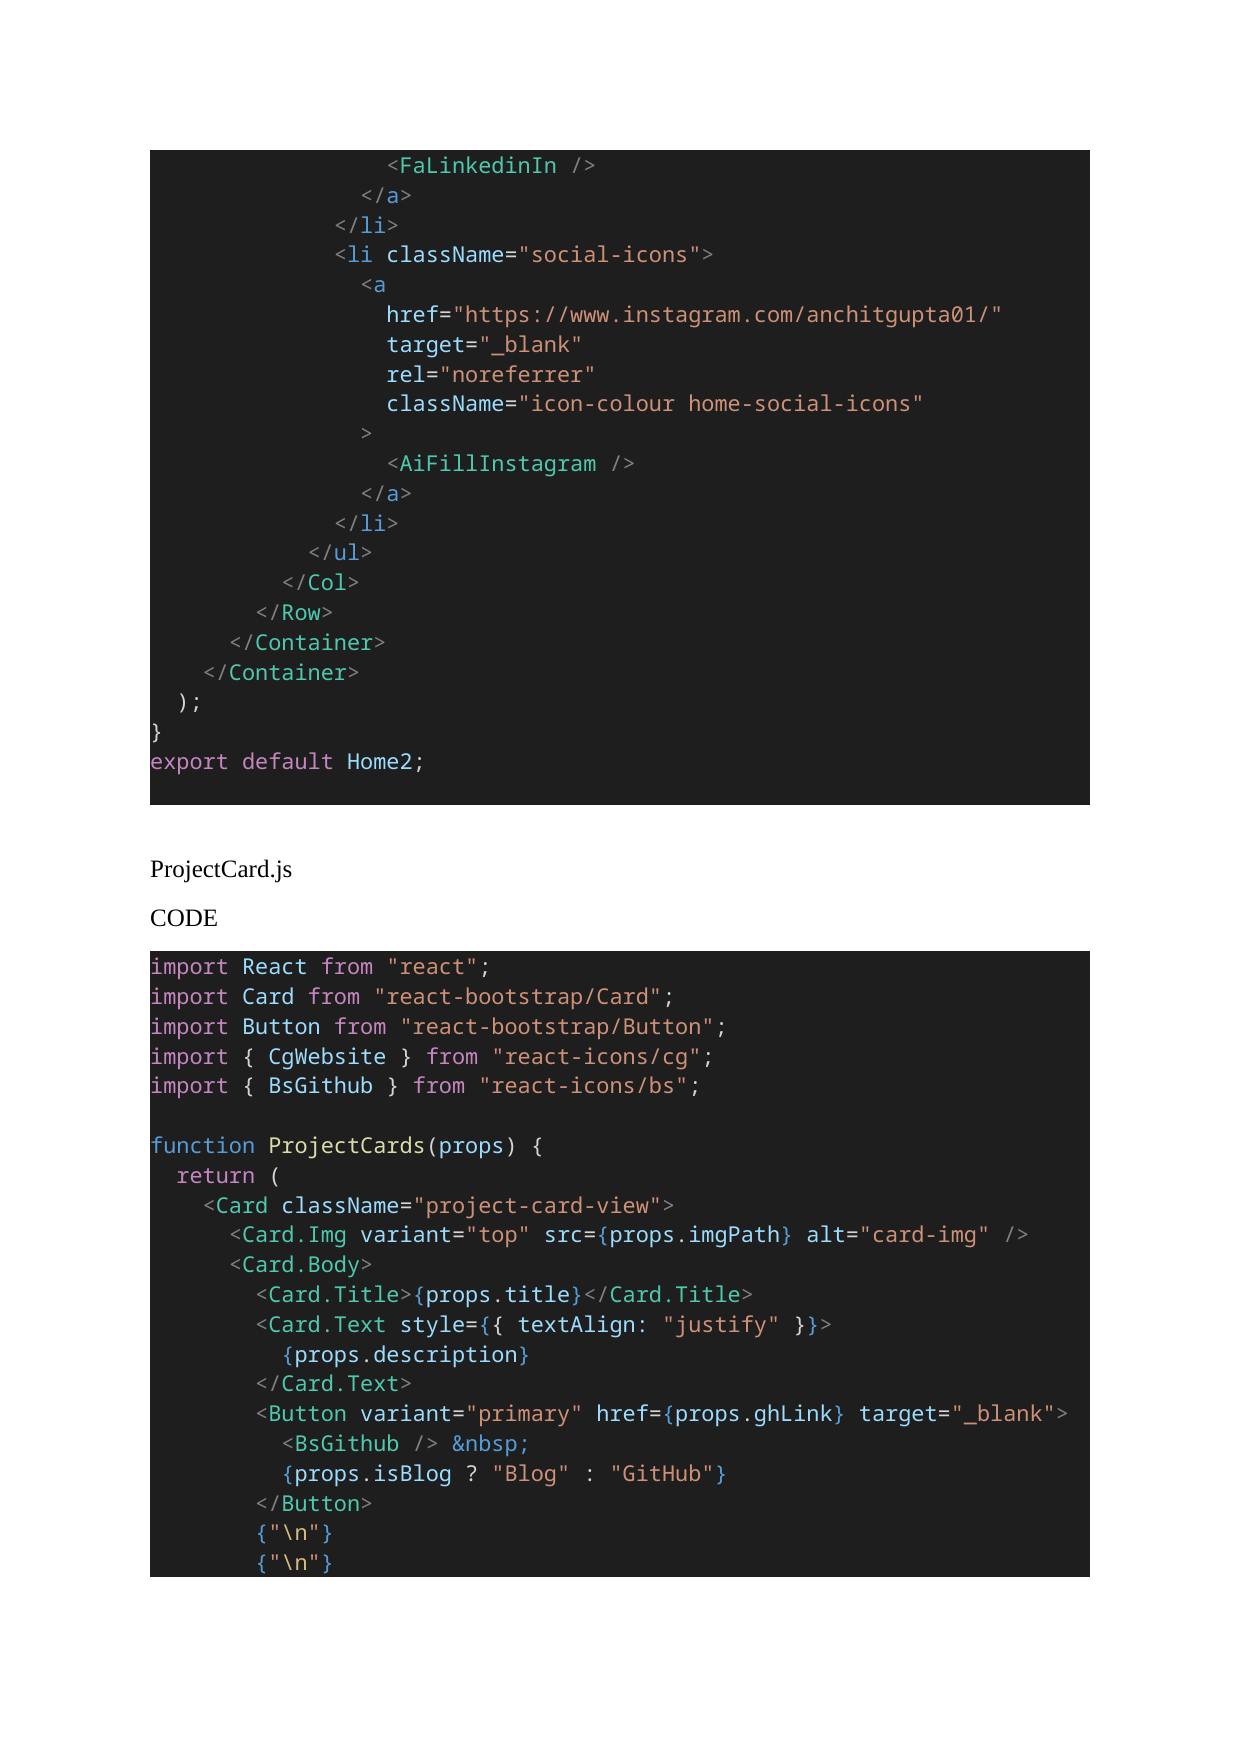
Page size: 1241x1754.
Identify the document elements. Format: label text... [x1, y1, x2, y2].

text export default Home2; [150, 746, 1090, 776]
text <AiFillInstagram /> [150, 448, 1090, 478]
text } [150, 716, 1090, 746]
text rel="noreferrer" [150, 358, 1090, 388]
text <Card.Title>{props.title}</Card.Title> [150, 1279, 1090, 1309]
text {props.isBlog ? "Blog" : "GitHub"} [150, 1458, 1090, 1488]
text </a> [150, 180, 1090, 209]
text import Card from "react-bootstrap/Card"; [150, 981, 1090, 1011]
text </li> [150, 507, 1090, 537]
text <Card.Img variant="top" src={props.imgPath} alt="card-img" /> [150, 1219, 1090, 1249]
text function ProjectCards(props) { [150, 1130, 1090, 1160]
text import React from "react"; [150, 951, 1090, 981]
text {"\n"} [150, 1547, 1090, 1577]
text target="_blank" [150, 329, 1090, 358]
text href="https://www.instagram.com/anchitgupta01/" [150, 299, 1090, 329]
text {props.description} [150, 1339, 1090, 1368]
text return ( [150, 1160, 1090, 1190]
text ProjectCard.js [150, 854, 1090, 883]
text </Container> [150, 656, 1090, 686]
text <a [150, 269, 1090, 299]
text </Card.Text> [150, 1368, 1090, 1398]
text <li className="social-icons"> [150, 239, 1090, 269]
text <Card.Body> [150, 1249, 1090, 1279]
text </a> [150, 478, 1090, 507]
text {"\n"} [150, 1517, 1090, 1547]
text import { BsGithub } from "react-icons/bs"; [150, 1071, 1090, 1100]
text </Button> [150, 1488, 1090, 1517]
text > [150, 418, 1090, 448]
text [150, 388, 1090, 418]
text <Card.Text style={{ textAlign: "justify" }}> [150, 1309, 1090, 1339]
text <FaLinkedinIn /> [150, 150, 1090, 180]
text ); [150, 686, 1090, 716]
text <Button variant="primary" href={props.ghLink} target="_blank"> [150, 1398, 1090, 1428]
text <Card className="project-card-view"> [150, 1190, 1090, 1219]
text </li> [150, 209, 1090, 239]
text import { CgWebsite } from "react-icons/cg"; [150, 1041, 1090, 1071]
text <BsGithub /> &nbsp; [150, 1428, 1090, 1458]
text </Row> [150, 597, 1090, 627]
text </ul> [150, 537, 1090, 567]
text </Container> [150, 627, 1090, 656]
text import Button from "react-bootstrap/Button"; [150, 1011, 1090, 1041]
text CODE [150, 903, 1090, 931]
text </Col> [150, 567, 1090, 597]
